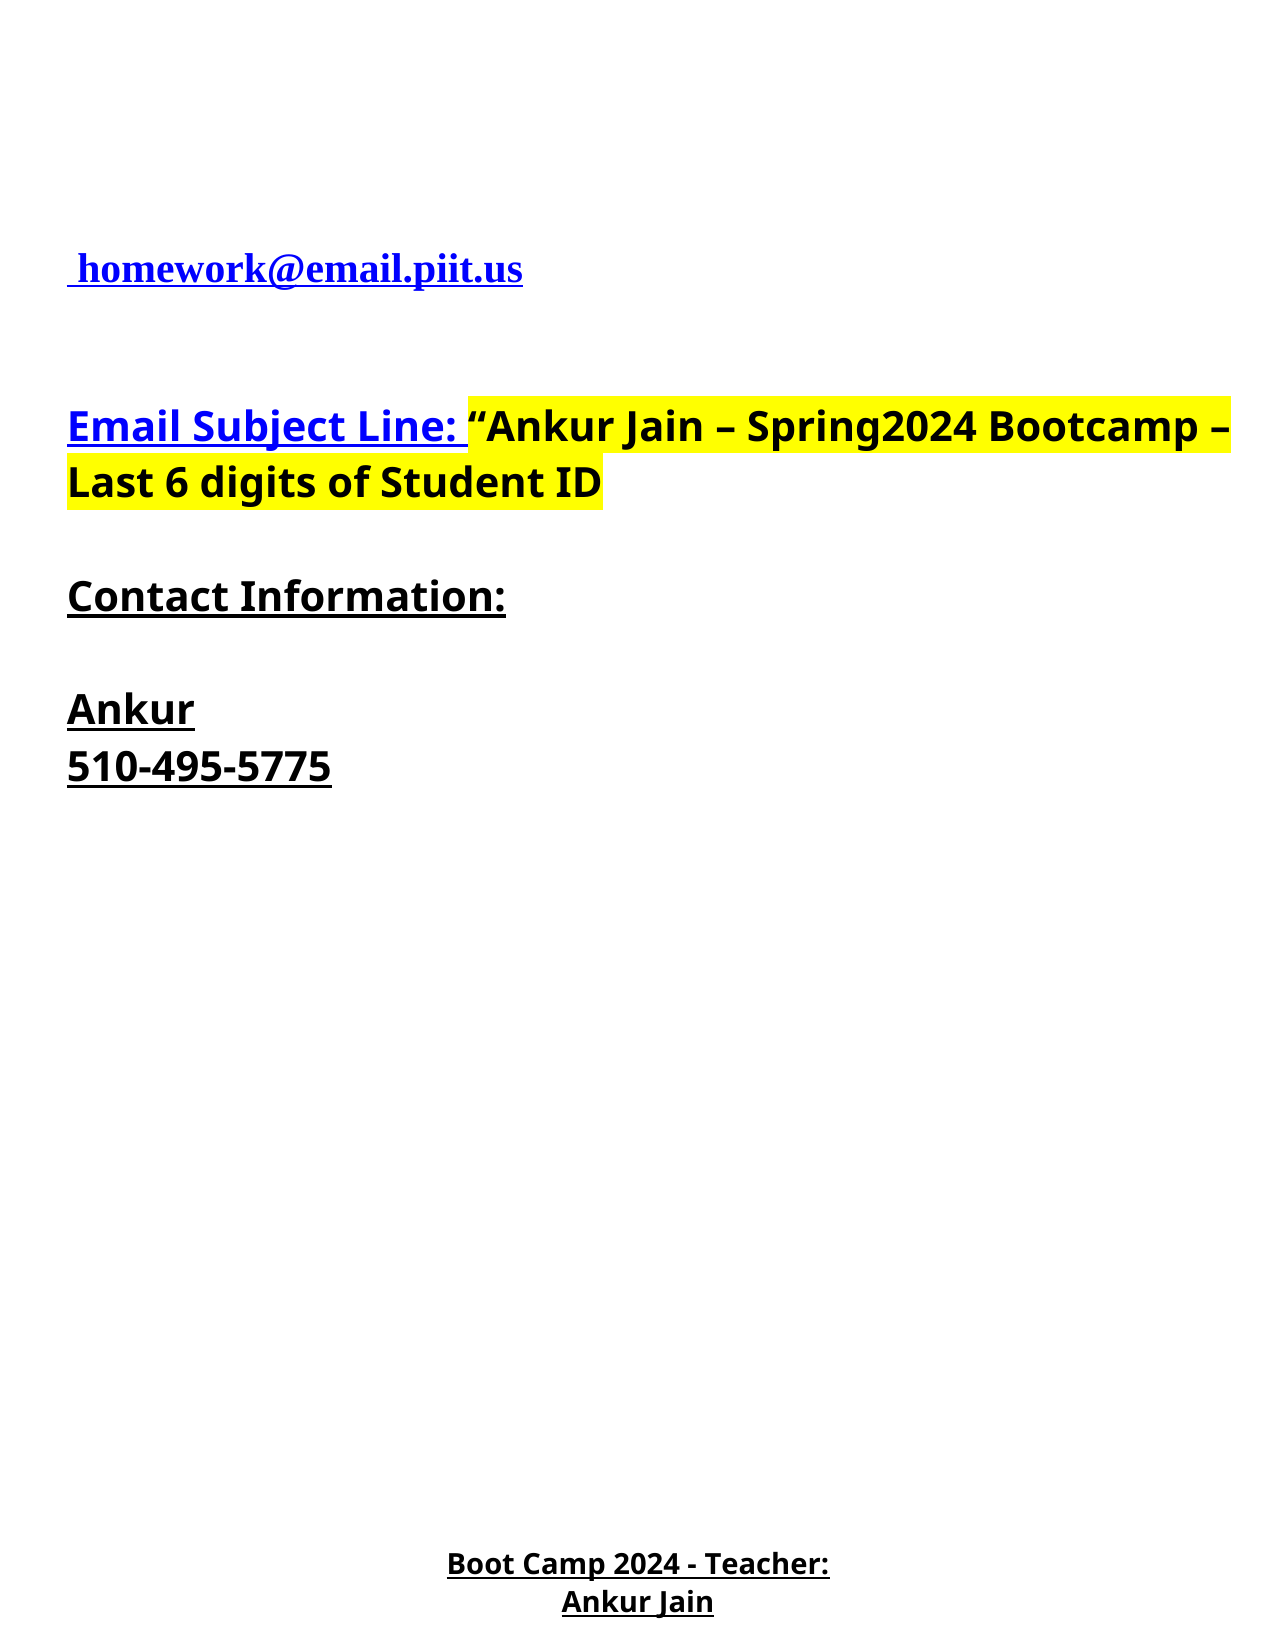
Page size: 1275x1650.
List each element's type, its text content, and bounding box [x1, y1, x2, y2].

text Ankur [67, 680, 1275, 737]
text 510-495-5775 [67, 737, 1275, 794]
text Contact Information: [67, 567, 1275, 623]
text Email Subject Line: “Ankur Jain – Spring2024 Bootcamp – Last 6 digits of Student ID [603, 396, 1275, 510]
text homework@email.piit.us [67, 244, 1275, 292]
text Email Subject Line: “Ankur Jain – Spring2024 Bootcamp – Last 6 digits of Student ID [67, 396, 468, 444]
